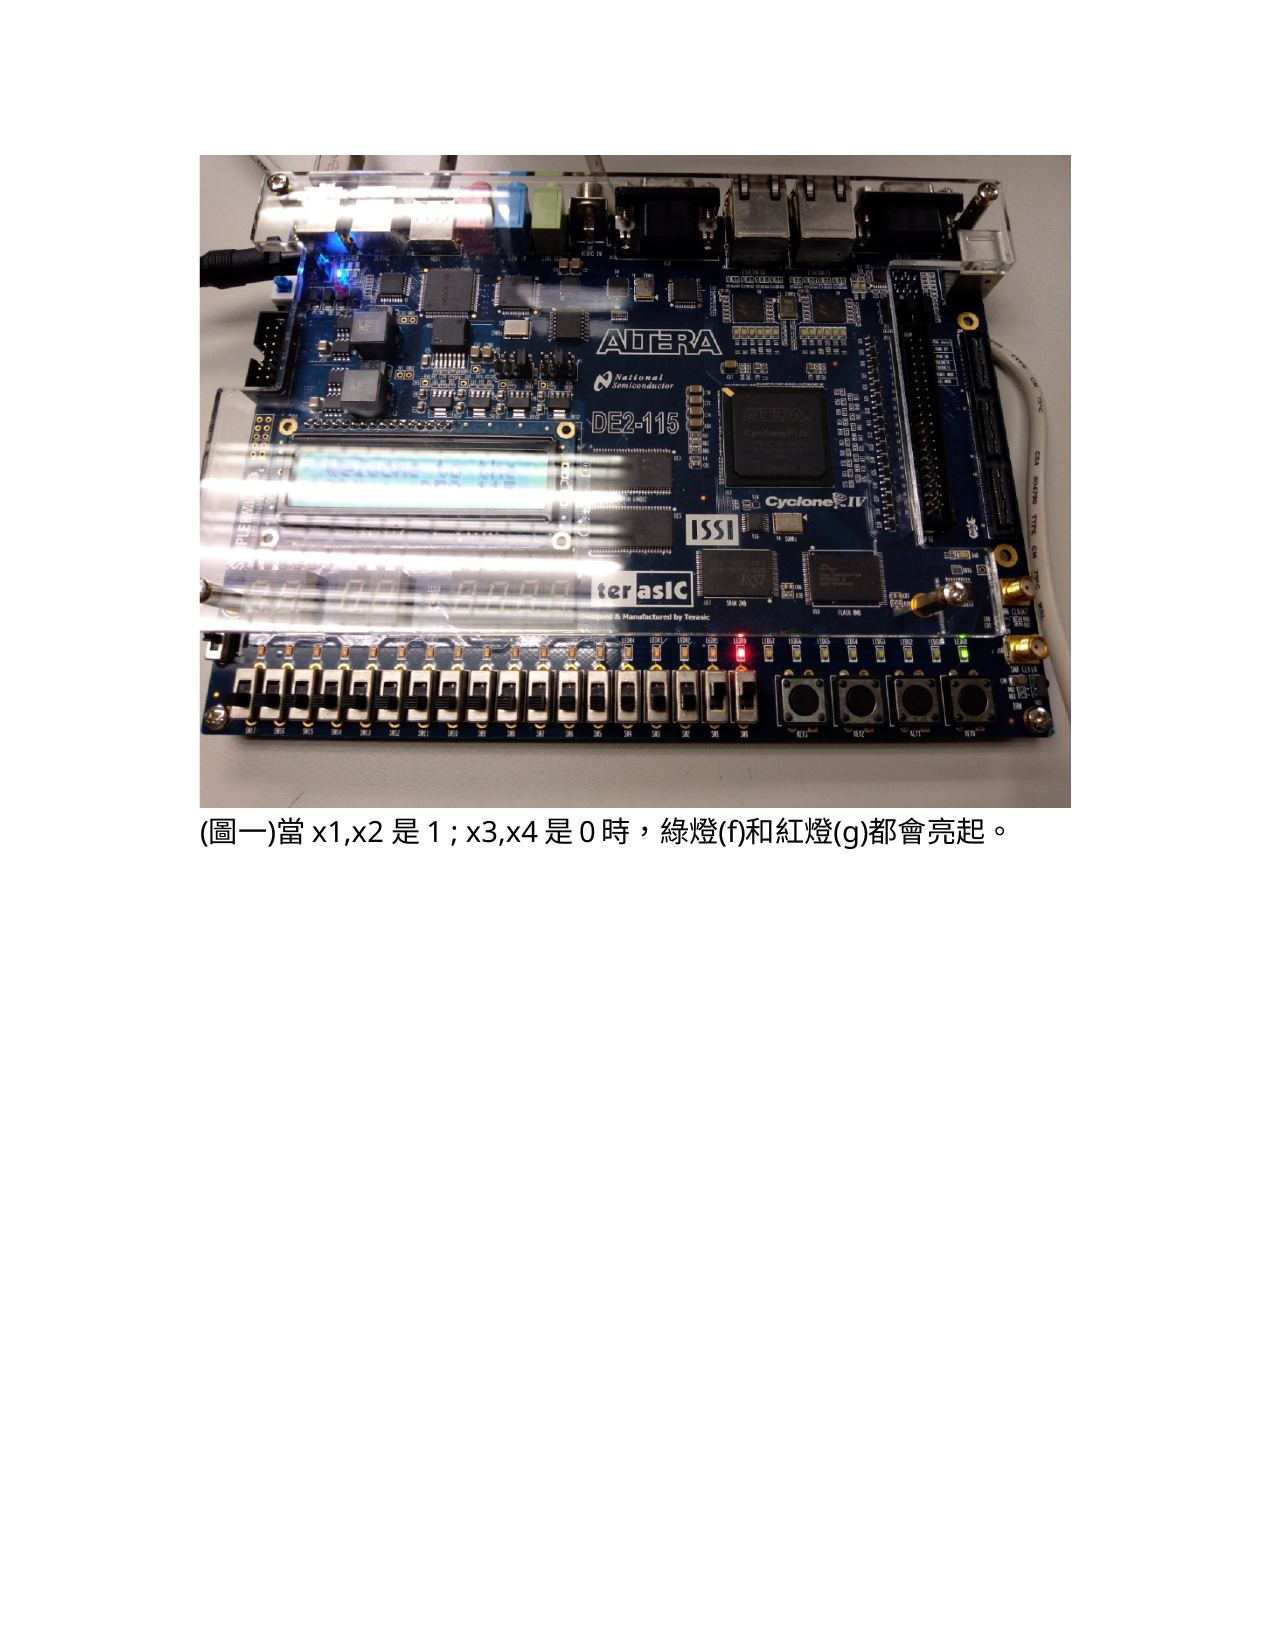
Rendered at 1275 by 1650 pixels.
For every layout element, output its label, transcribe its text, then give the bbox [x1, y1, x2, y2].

picture [201, 155, 1070, 808]
text (圖一)當 x1,x2 是1 ; x3,x4是0時，綠燈(f)和紅燈(g)都會亮起。 [200, 808, 1125, 851]
